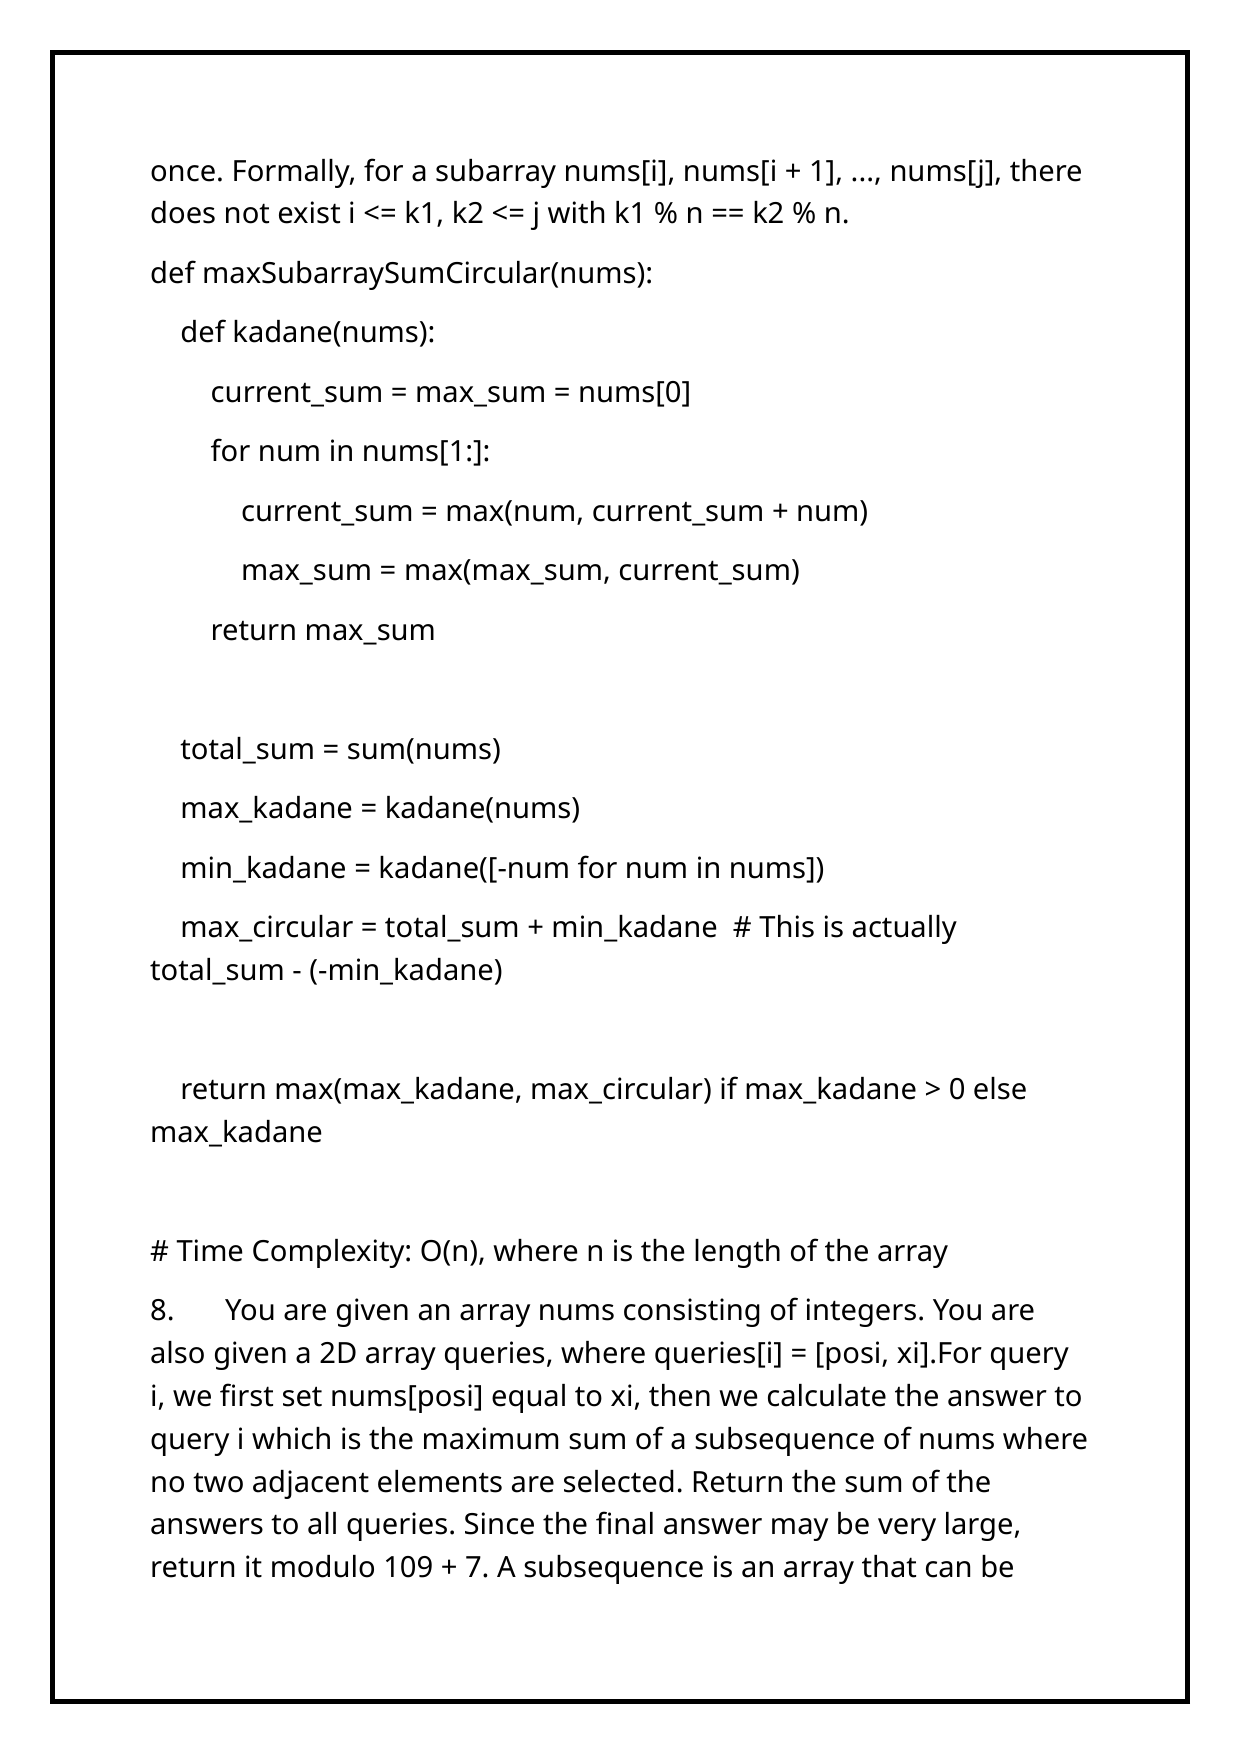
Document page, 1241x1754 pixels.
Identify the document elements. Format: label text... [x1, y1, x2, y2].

text return max_sum [150, 609, 1090, 649]
text def maxSubarraySumCircular(nums): [150, 252, 1090, 292]
text max_circular = total_sum + min_kadane # This is actually total_sum - (-min_kadane) [150, 907, 1090, 989]
text max_kadane = kadane(nums) [150, 788, 1090, 827]
text current_sum = max(num, current_sum + num) [150, 490, 1090, 530]
text return max(max_kadane, max_circular) if max_kadane > 0 else max_kadane [150, 1068, 1090, 1151]
text for num in nums[1:]: [150, 431, 1090, 470]
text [150, 150, 1090, 232]
text current_sum = max_sum = nums[0] [150, 371, 1090, 411]
text # Time Complexity: O(n), where n is the length of the array [150, 1230, 1090, 1270]
text max_sum = max(max_sum, current_sum) [150, 550, 1090, 589]
text min_kadane = kadane([-num for num in nums]) [150, 847, 1090, 887]
text total_sum = sum(nums) [150, 728, 1090, 768]
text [150, 1289, 1090, 1586]
text def kadane(nums): [150, 312, 1090, 351]
